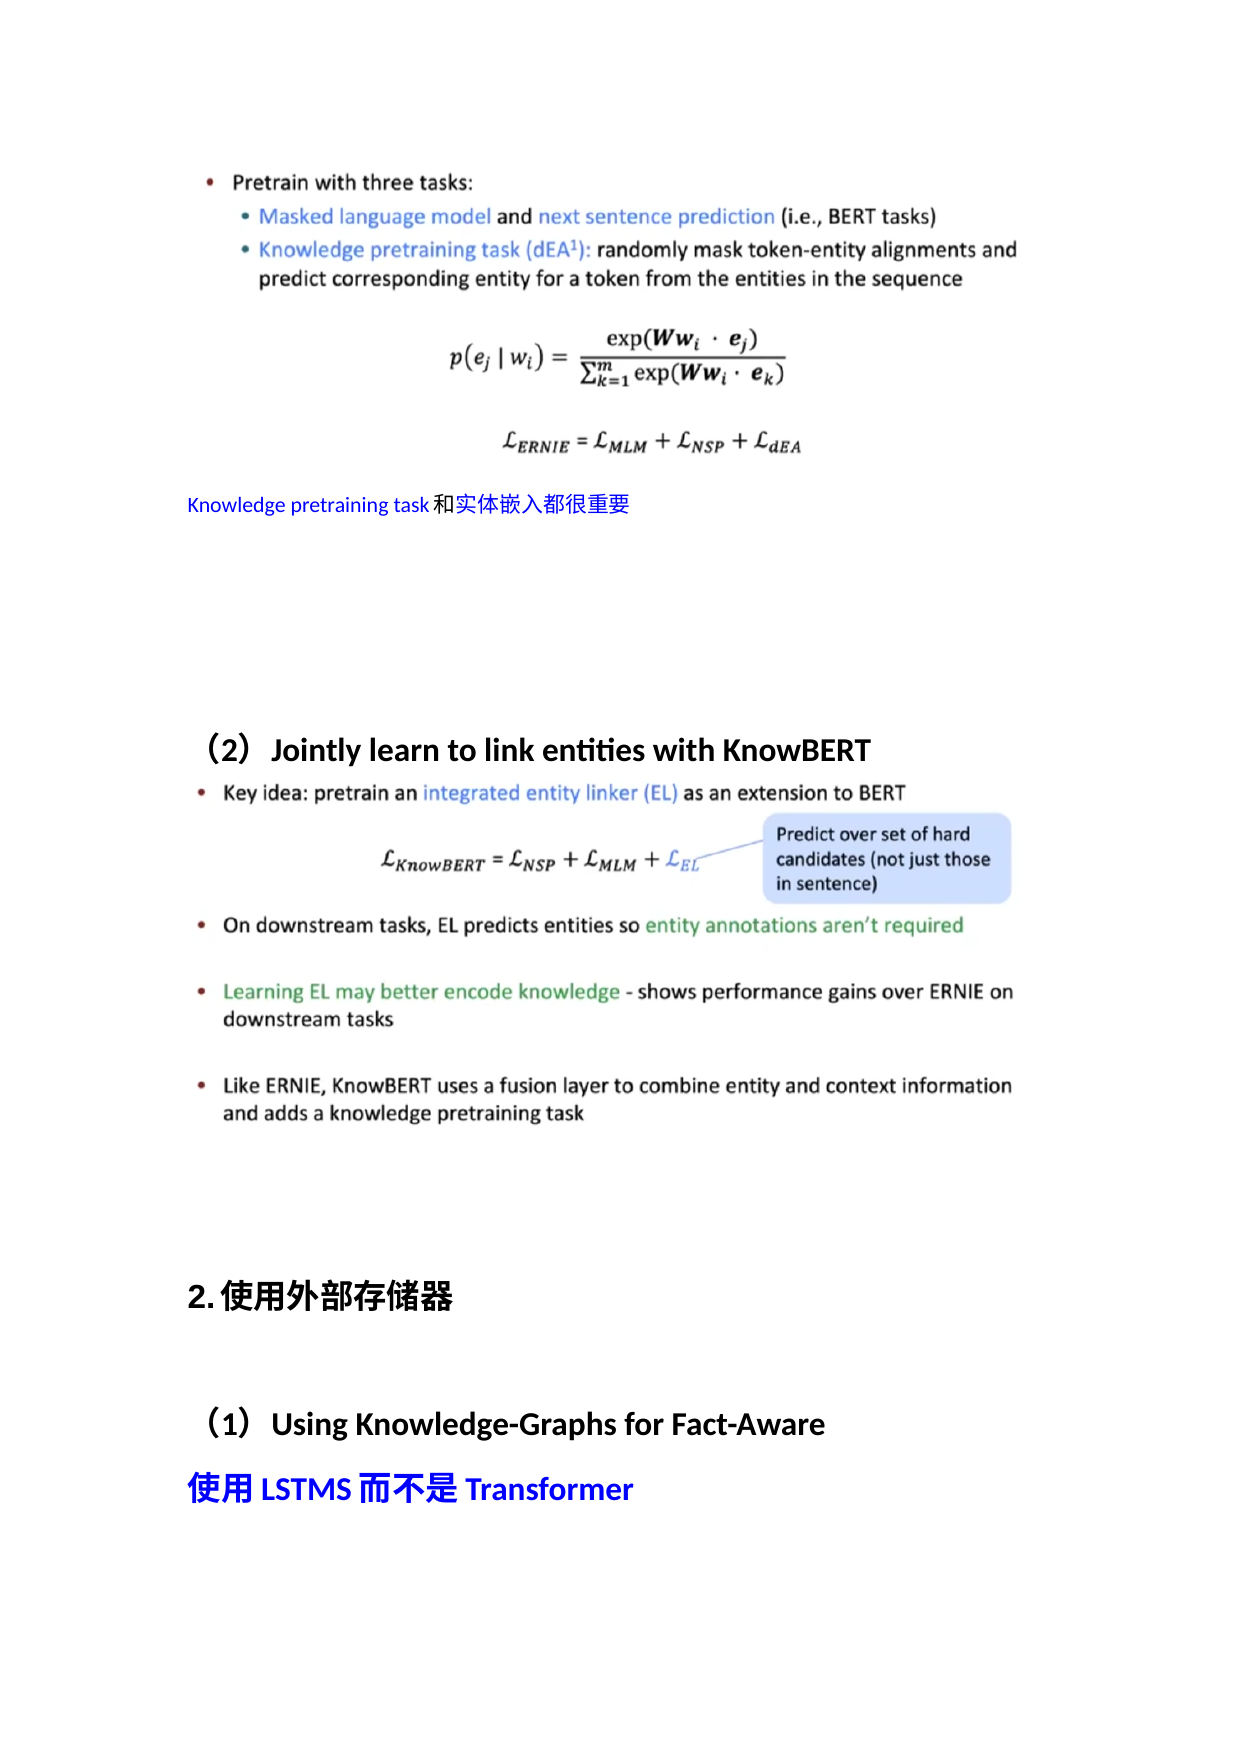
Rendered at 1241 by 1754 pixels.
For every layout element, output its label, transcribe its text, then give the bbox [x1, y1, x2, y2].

subtitle 使用外部存储器 [187, 1262, 1053, 1327]
picture [187, 162, 1052, 476]
picture [187, 779, 1052, 1133]
list Jointly learn to link entities with KnowBERT [187, 714, 1053, 779]
list 使用LSTMS而不是Transformer [187, 1453, 1053, 1518]
list Using Knowledge-Graphs for Fact-Aware [187, 1388, 1053, 1453]
list Knowledge pretraining task和实体嵌入都很重要 [187, 487, 1053, 519]
